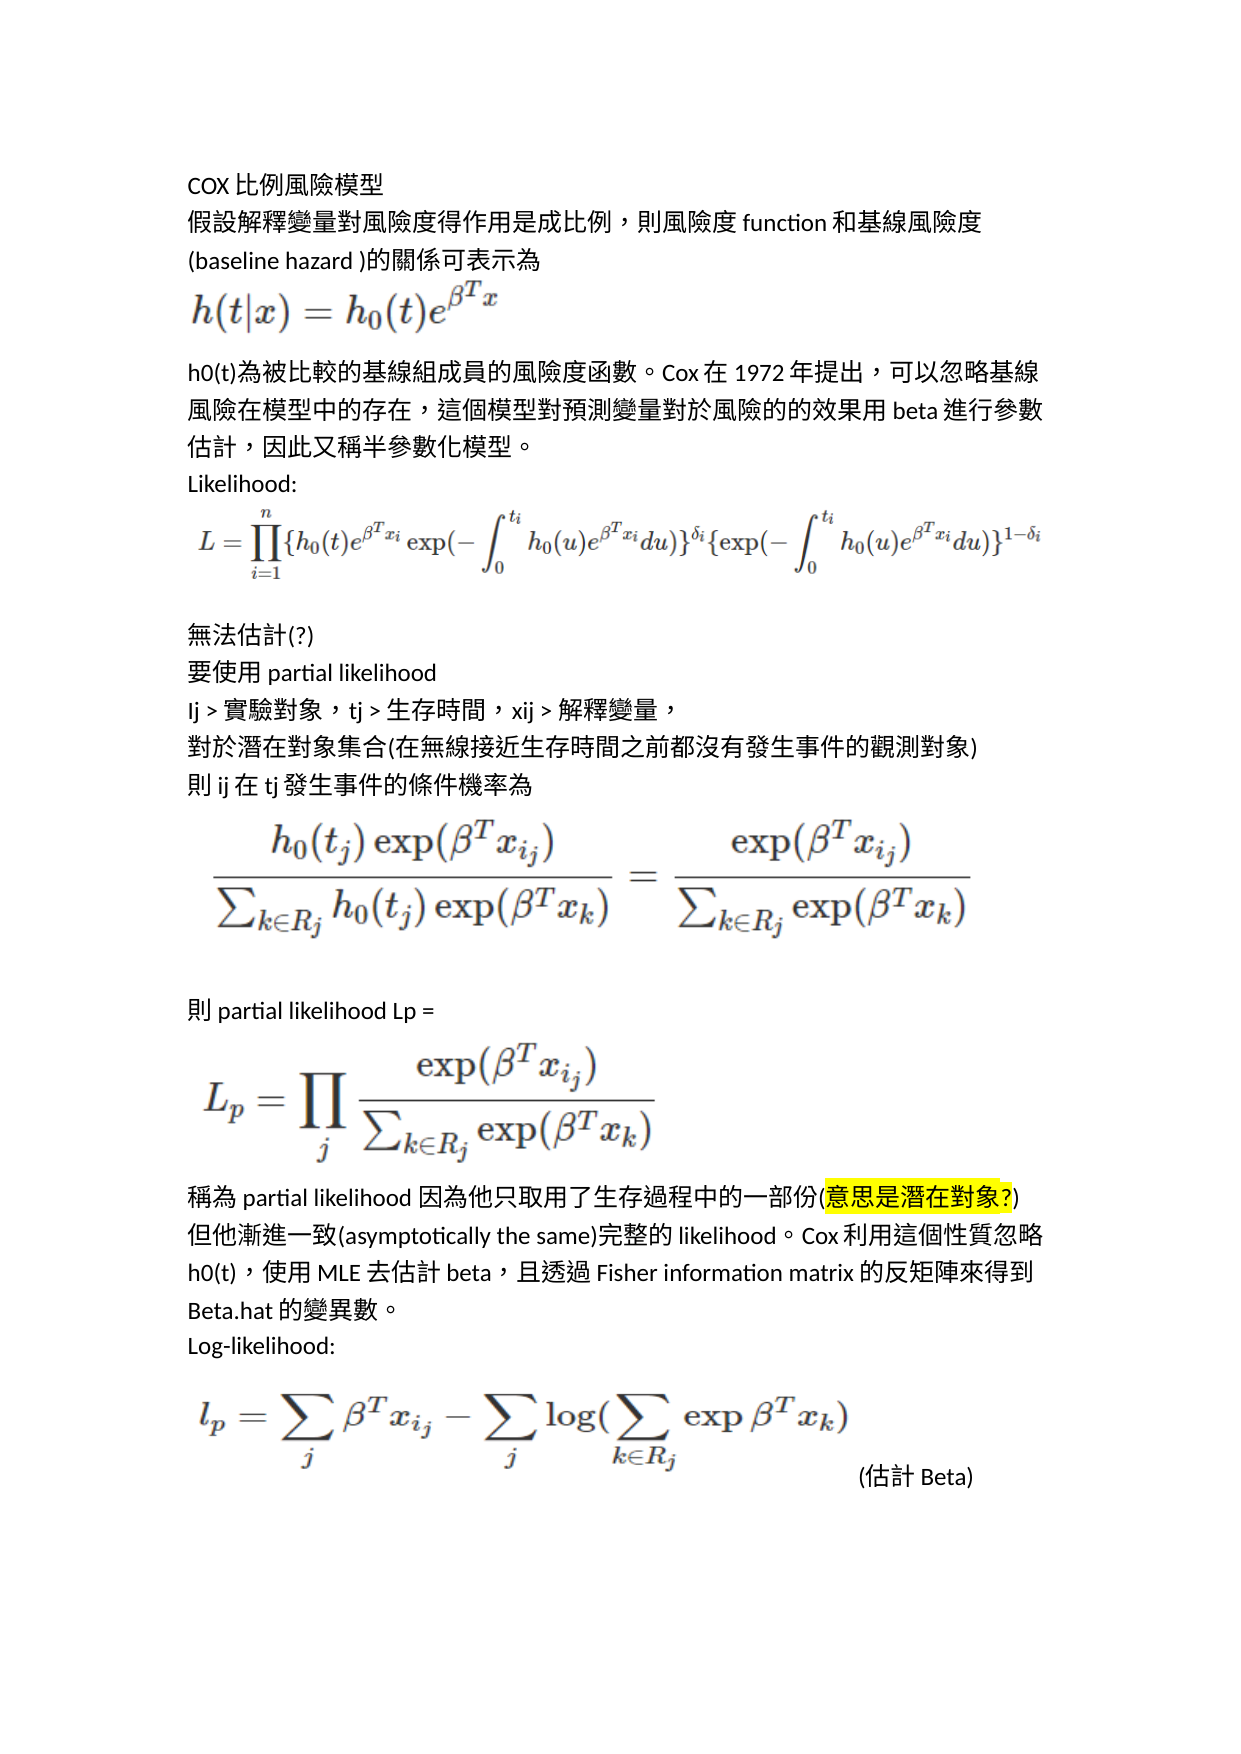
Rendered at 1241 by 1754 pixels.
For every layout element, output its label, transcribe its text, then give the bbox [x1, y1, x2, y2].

text 但他漸進一致(asymptotically the same)完整的likelihood。Cox利用這個性質忽略h0(t)，使用MLE去估計beta，且透過Fisher information matrix的反矩陣來得到Beta.hat的變異數。 [187, 1214, 1053, 1327]
text 則partial likelihood Lp = [187, 989, 1053, 1027]
picture [187, 502, 1053, 582]
text Likelihood: [187, 464, 1053, 502]
picture [187, 1027, 666, 1174]
picture [187, 1364, 858, 1486]
text h0(t)為被比較的基線組成員的風險度函數。Cox在1972年提出，可以忽略基線風險在模型中的存在，這個模型對預測變量對於風險的的效果用beta進行參數估計，因此又稱半參數化模型。 [187, 352, 1053, 464]
text 無法估計(?) [187, 614, 1053, 652]
text 要使用partial likelihood [187, 652, 1053, 689]
picture [187, 277, 499, 349]
text COX比例風險模型 [187, 164, 1053, 202]
text Log-likelihood: [187, 1327, 1053, 1364]
text 假設解釋變量對風險度得作用是成比例，則風險度function和基線風險度(baseline hazard )的關係可表示為 [187, 202, 1053, 277]
text Ij > 實驗對象，tj > 生存時間，xij > 解釋變量， [187, 689, 1053, 727]
text 則ij在tj發生事件的條件機率為 [187, 764, 1053, 802]
picture [187, 802, 980, 959]
text 對於潛在對象集合(在無線接近生存時間之前都沒有發生事件的觀測對象) [187, 727, 1053, 764]
text 稱為partial likelihood 因為他只取用了生存過程中的一部份(意思是潛在對象?) [187, 1177, 1053, 1214]
